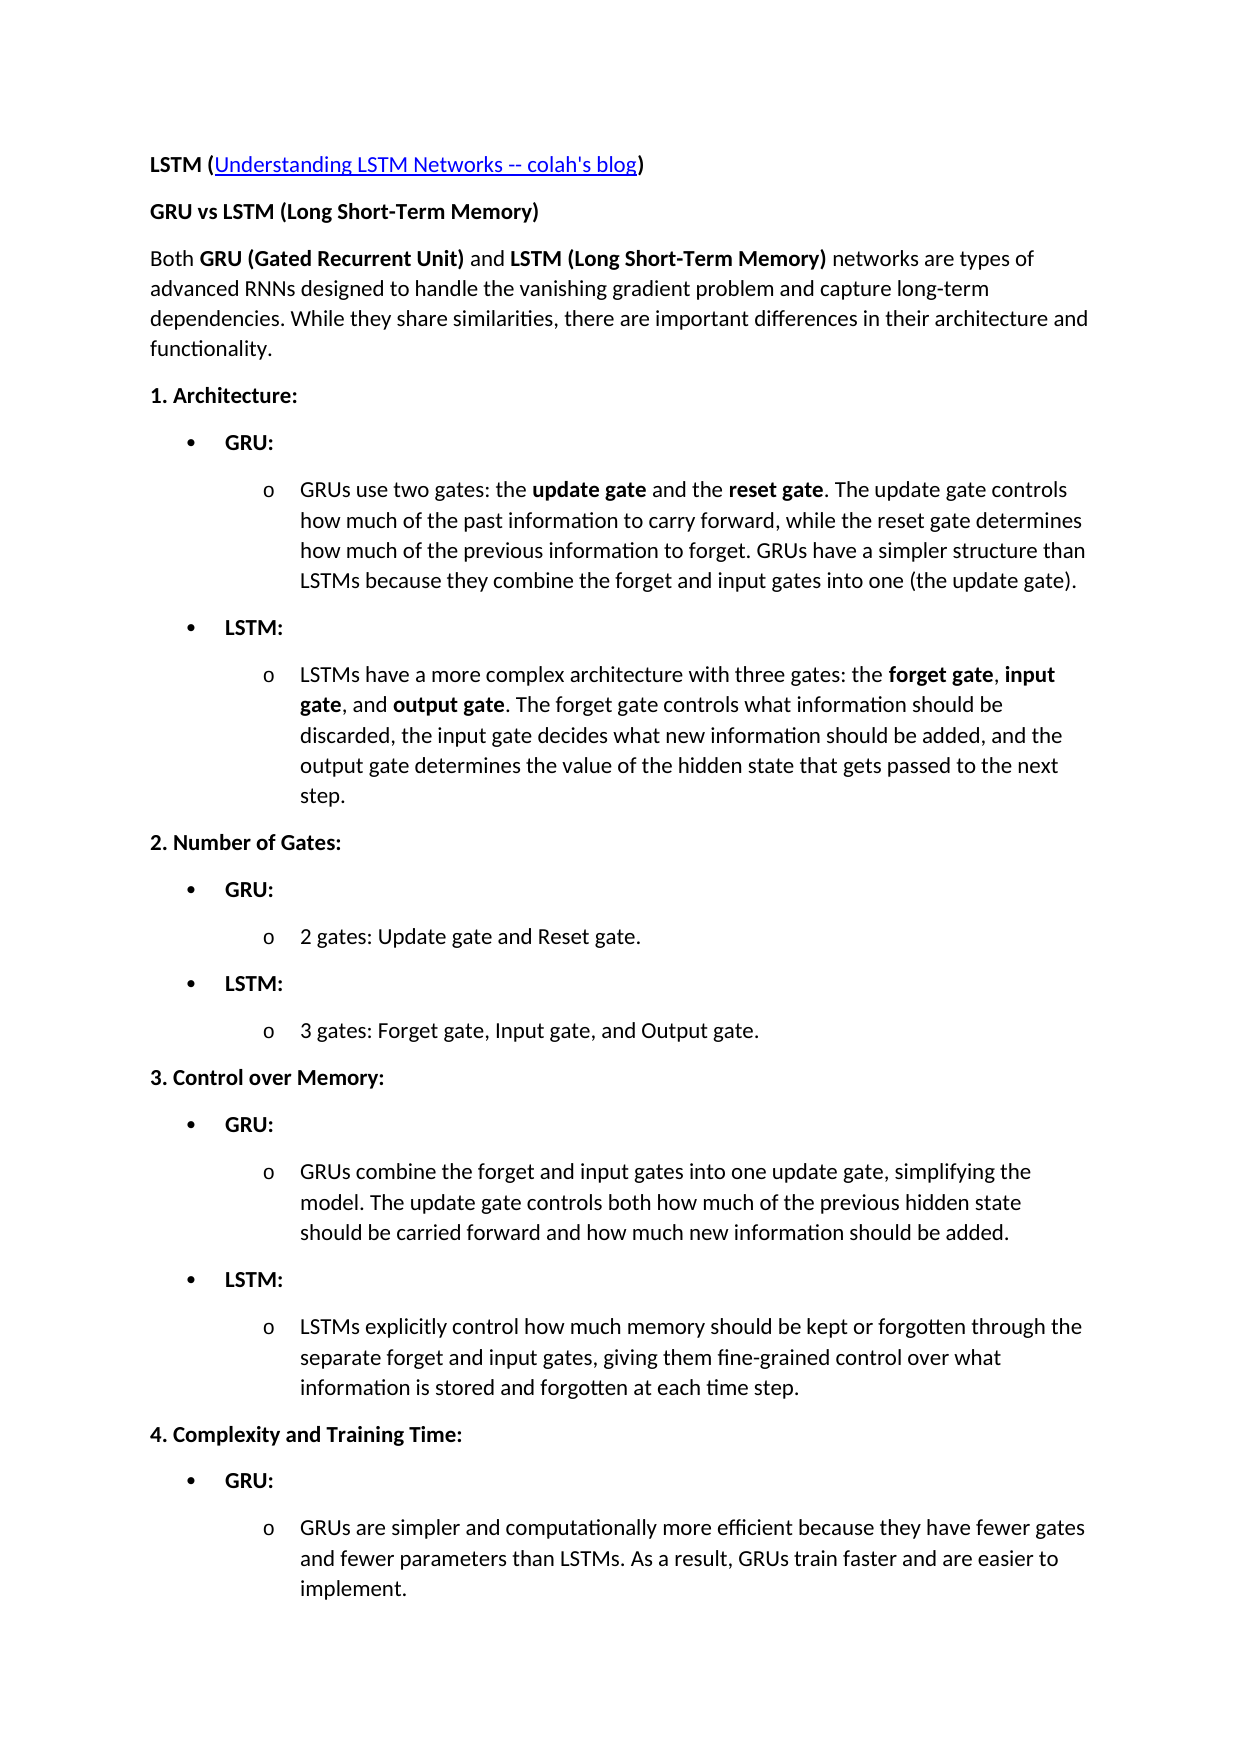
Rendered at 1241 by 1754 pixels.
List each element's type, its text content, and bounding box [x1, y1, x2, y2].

text 4. Complexity and Training Time: [150, 1420, 1090, 1448]
text Both GRU (Gated Recurrent Unit) and LSTM (Long Short-Term Memory) networks are types of advanced RNNs designed to handle the vanishing gradient problem and capture long-term dependencies. While they share similarities, there are important differences in their architecture and functionality. [150, 244, 1090, 362]
text LSTM (Understanding LSTM Networks -- colah's blog) [150, 150, 1090, 178]
text GRU vs LSTM (Long Short-Term Memory) [150, 197, 1090, 225]
list LSTM: [187, 969, 1090, 997]
text 3. Control over Memory: [150, 1063, 1090, 1092]
list GRUs combine the forget and input gates into one update gate, simplifying the model. The update gate controls both how much of the previous hidden state should be carried forward and how much new information should be added. [262, 1157, 1090, 1246]
text 1. Architecture: [150, 381, 1090, 409]
list 2 gates: Update gate and Reset gate. [262, 922, 1090, 950]
list GRU: [187, 875, 1090, 903]
list LSTM: [187, 613, 1090, 641]
list GRUs use two gates: the update gate and the reset gate. The update gate controls how much of the past information to carry forward, while the reset gate determines how much of the previous information to forget. GRUs have a simpler structure than LSTMs because they combine the forget and input gates into one (the update gate). [262, 475, 1090, 594]
list 3 gates: Forget gate, Input gate, and Output gate. [262, 1016, 1090, 1045]
list LSTM: [187, 1265, 1090, 1293]
list GRU: [187, 1467, 1090, 1495]
list LSTMs have a more complex architecture with three gates: the forget gate, input gate, and output gate. The forget gate controls what information should be discarded, the input gate decides what new information should be added, and the output gate determines the value of the hidden state that gets passed to the next step. [262, 660, 1090, 809]
list GRU: [187, 1110, 1090, 1138]
text 2. Number of Gates: [150, 828, 1090, 856]
list LSTMs explicitly control how much memory should be kept or forgotten through the separate forget and input gates, giving them fine-grained control over what information is stored and forgotten at each time step. [262, 1312, 1090, 1401]
list GRUs are simpler and computationally more efficient because they have fewer gates and fewer parameters than LSTMs. As a result, GRUs train faster and are easier to implement. [262, 1513, 1090, 1602]
list GRU: [187, 428, 1090, 456]
